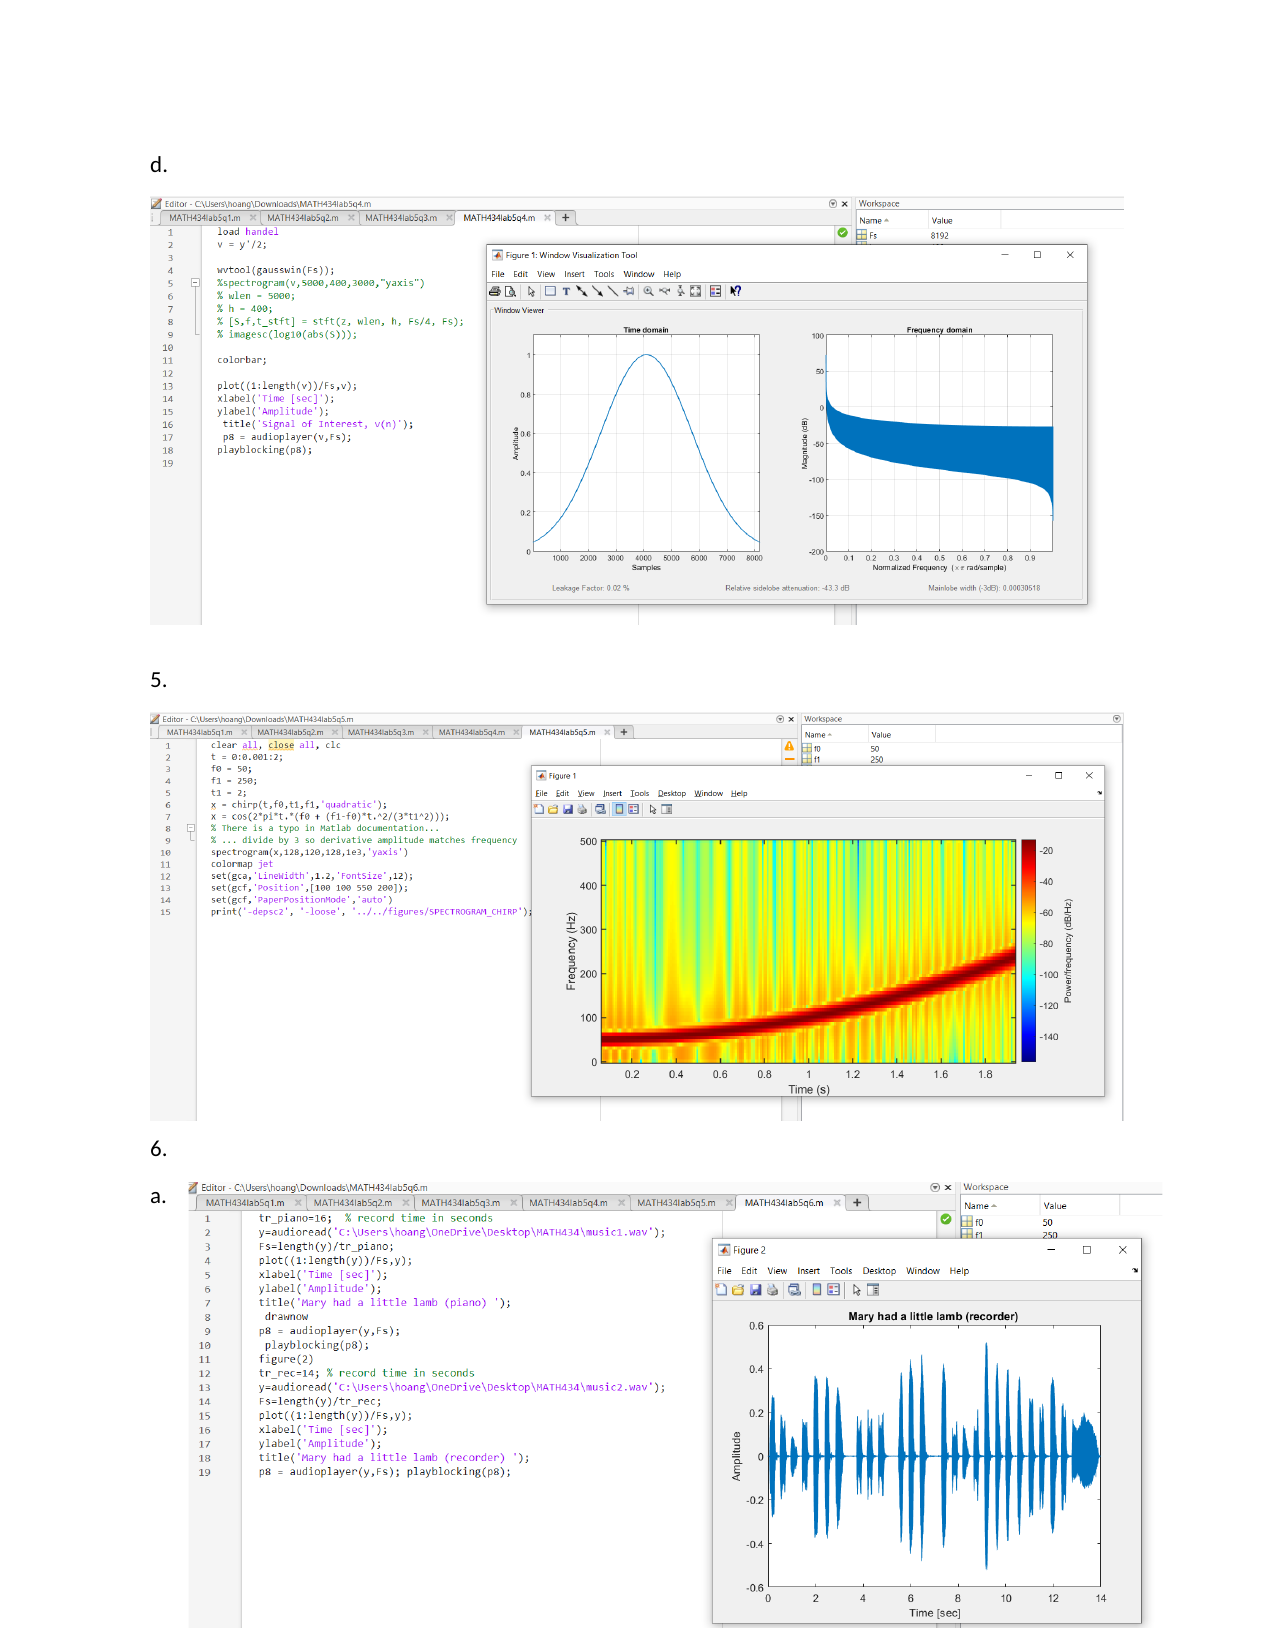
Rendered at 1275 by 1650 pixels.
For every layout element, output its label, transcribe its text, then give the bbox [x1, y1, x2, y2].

picture [188, 1182, 1163, 1628]
text d. [150, 150, 1125, 178]
picture [150, 196, 1124, 625]
text 6. [150, 1134, 1125, 1162]
text a. [150, 1181, 1125, 1209]
picture [150, 712, 1124, 1121]
text 5. [150, 666, 1125, 694]
